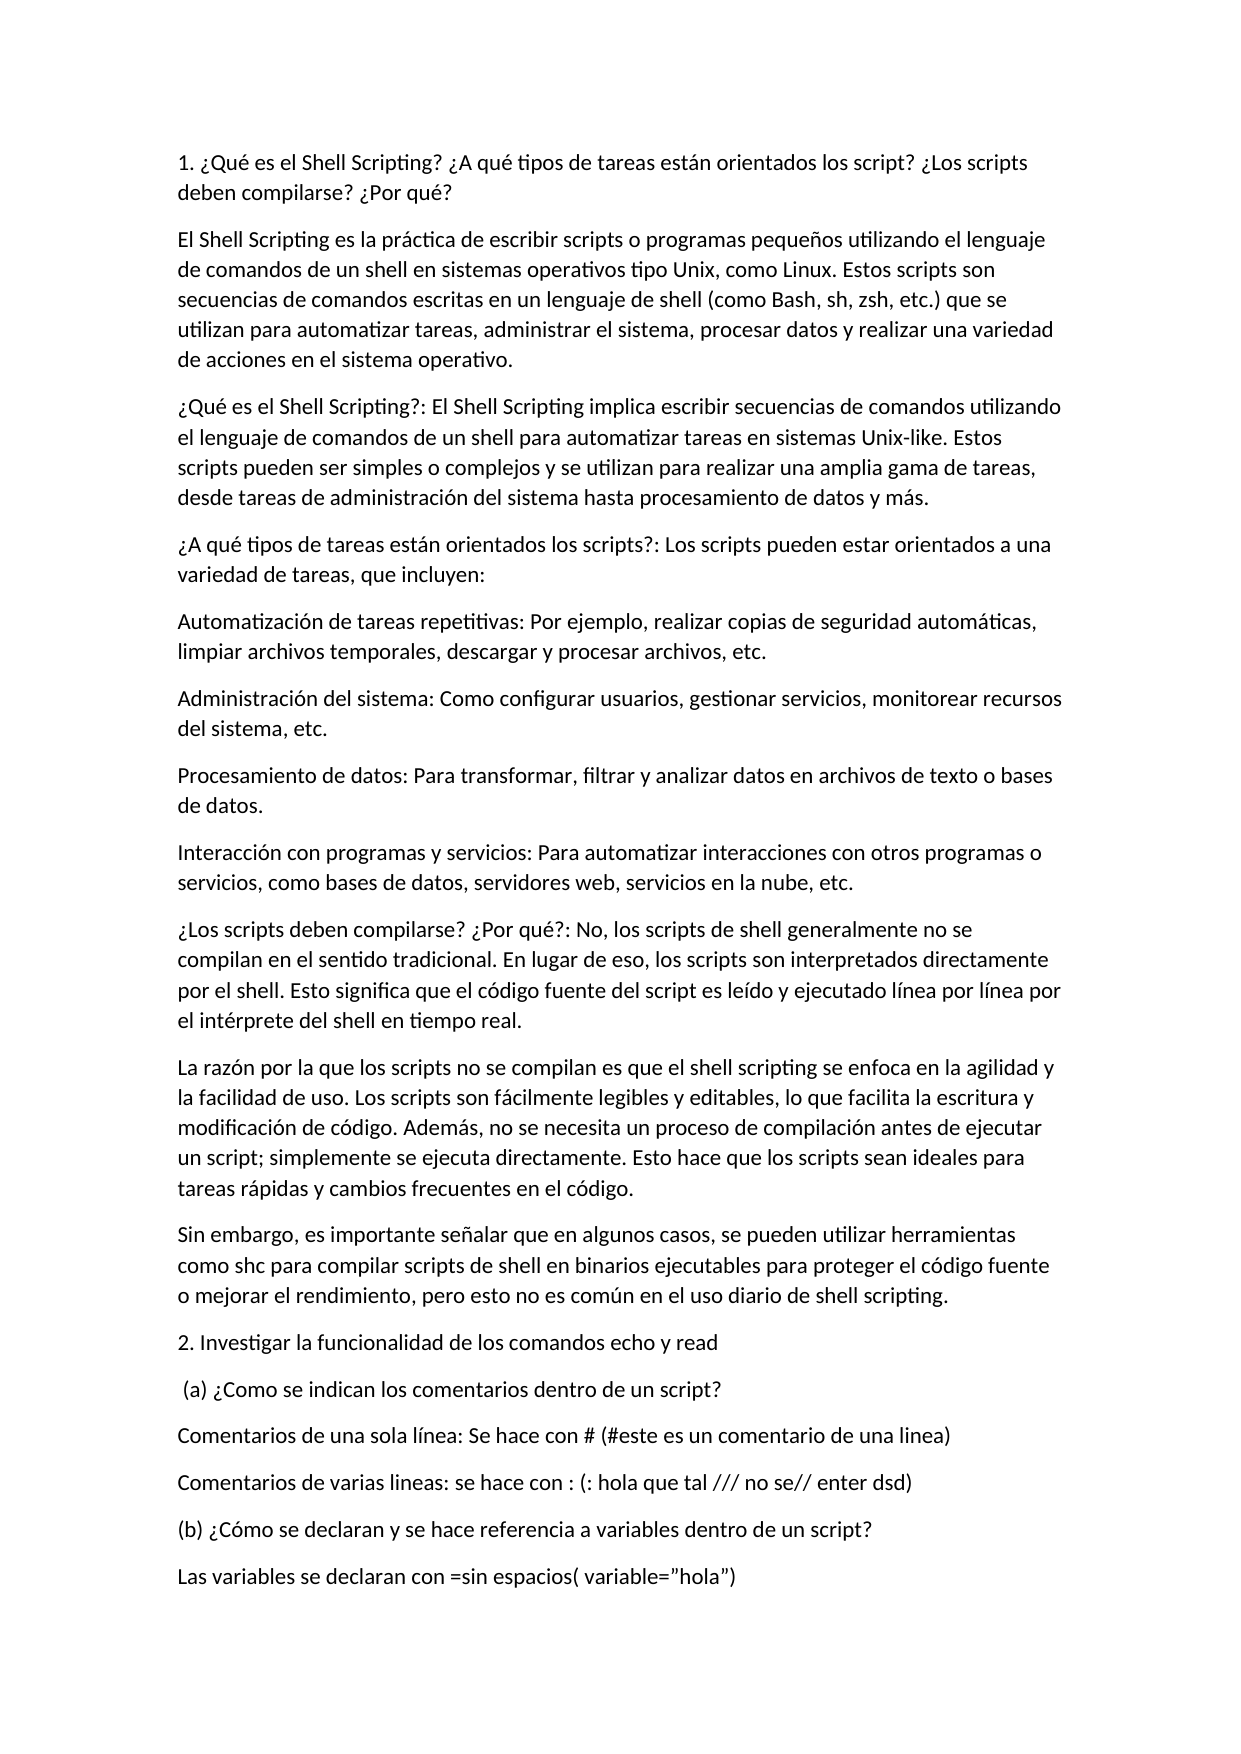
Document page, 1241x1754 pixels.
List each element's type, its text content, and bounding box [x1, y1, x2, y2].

text 1. ¿Qué es el Shell Scripting? ¿A qué tipos de tareas están orientados los script? ¿Los scripts deben compilarse? ¿Por qué? [177, 148, 1063, 206]
text El Shell Scripting es la práctica de escribir scripts o programas pequeños utilizando el lenguaje de comandos de un shell en sistemas operativos tipo Unix, como Linux. Estos scripts son secuencias de comandos escritas en un lenguaje de shell (como Bash, sh, zsh, etc.) que se utilizan para automatizar tareas, administrar el sistema, procesar datos y realizar una variedad de acciones en el sistema operativo. [177, 225, 1063, 373]
text Interacción con programas y servicios: Para automatizar interacciones con otros programas o servicios, como bases de datos, servidores web, servicios en la nube, etc. [177, 838, 1063, 896]
text La razón por la que los scripts no se compilan es que el shell scripting se enfoca en la agilidad y la facilidad de uso. Los scripts son fácilmente legibles y editables, lo que facilita la escritura y modificación de código. Además, no se necesita un proceso de compilación antes de ejecutar un script; simplemente se ejecuta directamente. Esto hace que los scripts sean ideales para tareas rápidas y cambios frecuentes en el código. [177, 1053, 1063, 1202]
text Las variables se declaran con =sin espacios( variable=”hola”) [177, 1562, 1063, 1590]
text Procesamiento de datos: Para transformar, filtrar y analizar datos en archivos de texto o bases de datos. [177, 761, 1063, 819]
text ¿Los scripts deben compilarse? ¿Por qué?: No, los scripts de shell generalmente no se compilan en el sentido tradicional. En lugar de eso, los scripts son interpretados directamente por el shell. Esto significa que el código fuente del script es leído y ejecutado línea por línea por el intérprete del shell en tiempo real. [177, 915, 1063, 1034]
text 2. Investigar la funcionalidad de los comandos echo y read [177, 1328, 1063, 1356]
text Comentarios de una sola línea: Se hace con # (#este es un comentario de una linea) [177, 1422, 1063, 1449]
text Sin embargo, es importante señalar que en algunos casos, se pueden utilizar herramientas como shc para compilar scripts de shell en binarios ejecutables para proteger el código fuente o mejorar el rendimiento, pero esto no es común en el uso diario de shell scripting. [177, 1221, 1063, 1309]
text Automatización de tareas repetitivas: Por ejemplo, realizar copias de seguridad automáticas, limpiar archivos temporales, descargar y procesar archivos, etc. [177, 607, 1063, 665]
text Comentarios de varias lineas: se hace con : (: hola que tal /// no se// enter dsd) [177, 1468, 1063, 1496]
text ¿Qué es el Shell Scripting?: El Shell Scripting implica escribir secuencias de comandos utilizando el lenguaje de comandos de un shell para automatizar tareas en sistemas Unix-like. Estos scripts pueden ser simples o complejos y se utilizan para realizar una amplia gama de tareas, desde tareas de administración del sistema hasta procesamiento de datos y más. [177, 392, 1063, 511]
text ¿A qué tipos de tareas están orientados los scripts?: Los scripts pueden estar orientados a una variedad de tareas, que incluyen: [177, 530, 1063, 588]
text (a) ¿Como se indican los comentarios dentro de un script? [177, 1375, 1063, 1403]
text (b) ¿Cómo se declaran y se hace referencia a variables dentro de un script? [177, 1515, 1063, 1543]
text Administración del sistema: Como configurar usuarios, gestionar servicios, monitorear recursos del sistema, etc. [177, 684, 1063, 742]
